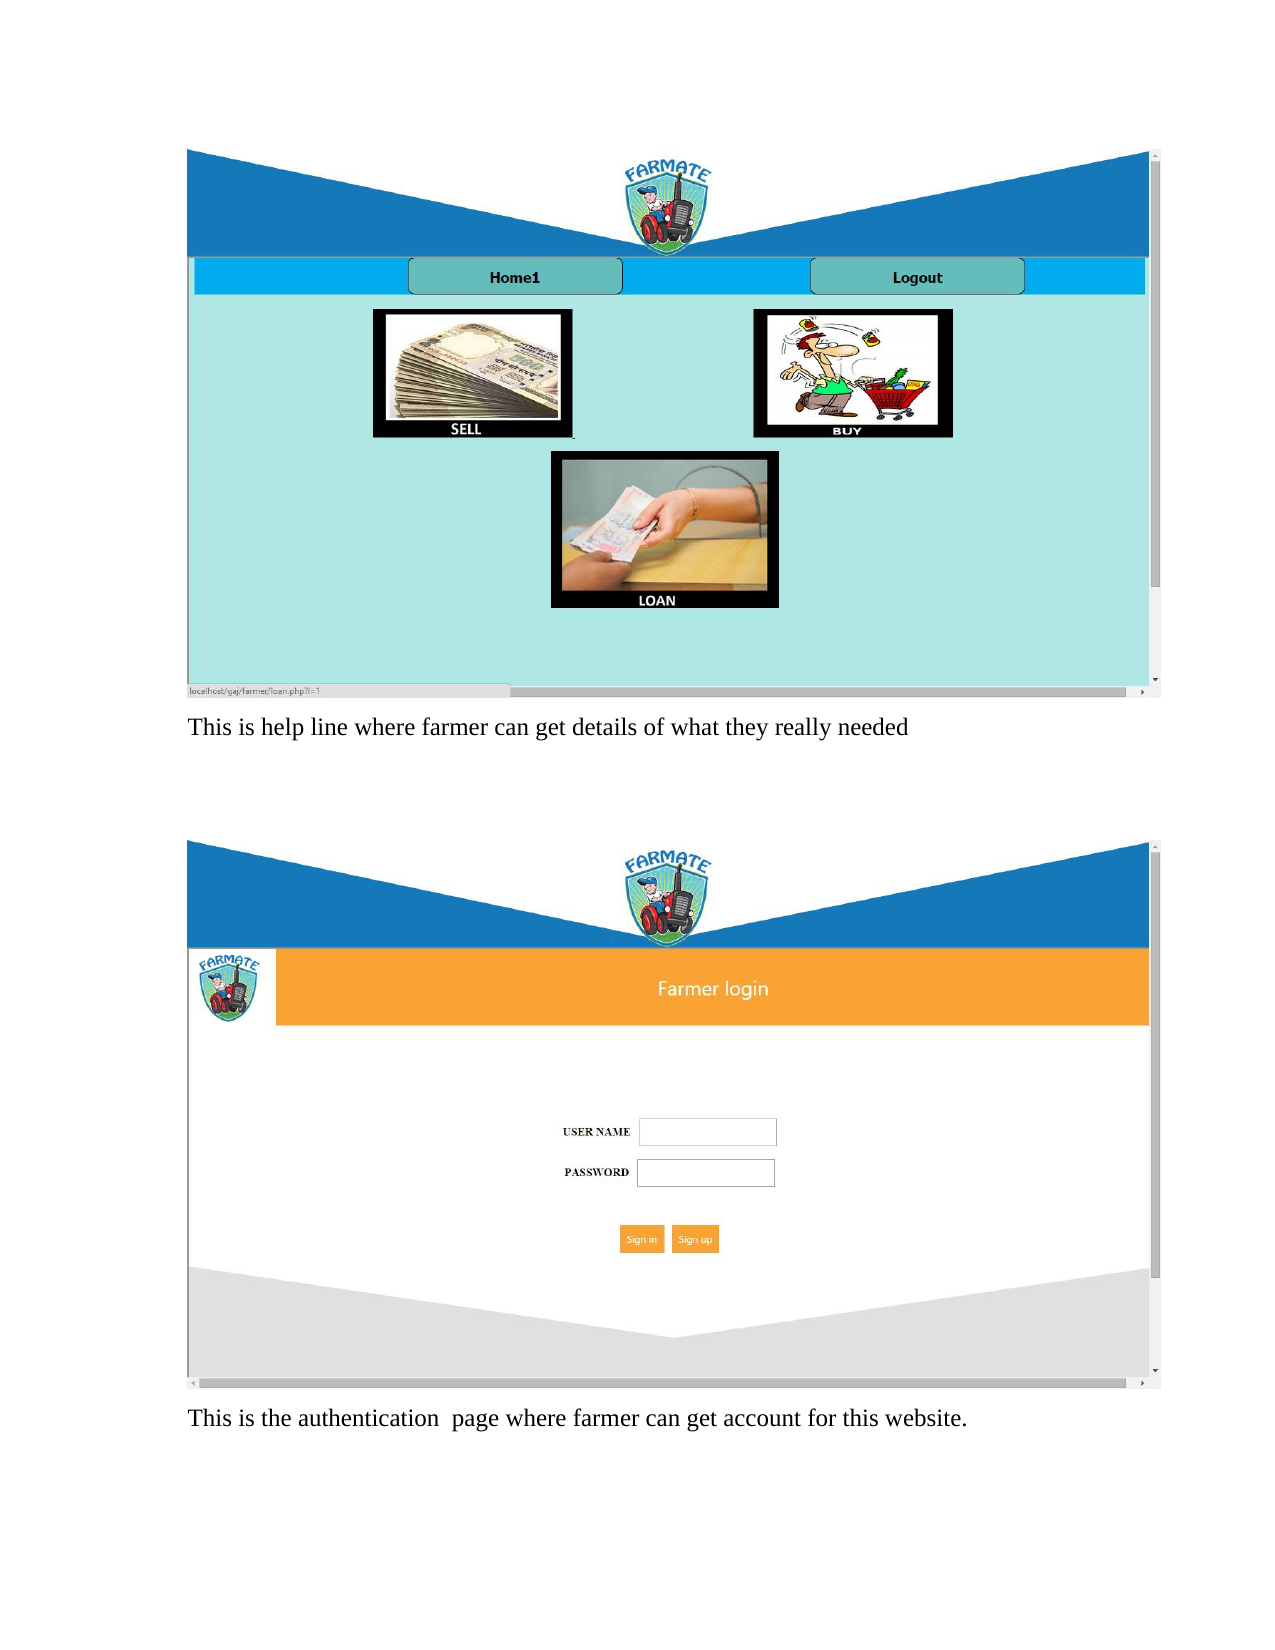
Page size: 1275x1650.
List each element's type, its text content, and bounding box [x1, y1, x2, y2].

list This is the authentication page where farmer can get account for this website. [187, 1403, 1125, 1431]
picture [187, 840, 1161, 1389]
list This is help line where farmer can get details of what they really needed [187, 712, 1125, 740]
picture [187, 149, 1161, 698]
